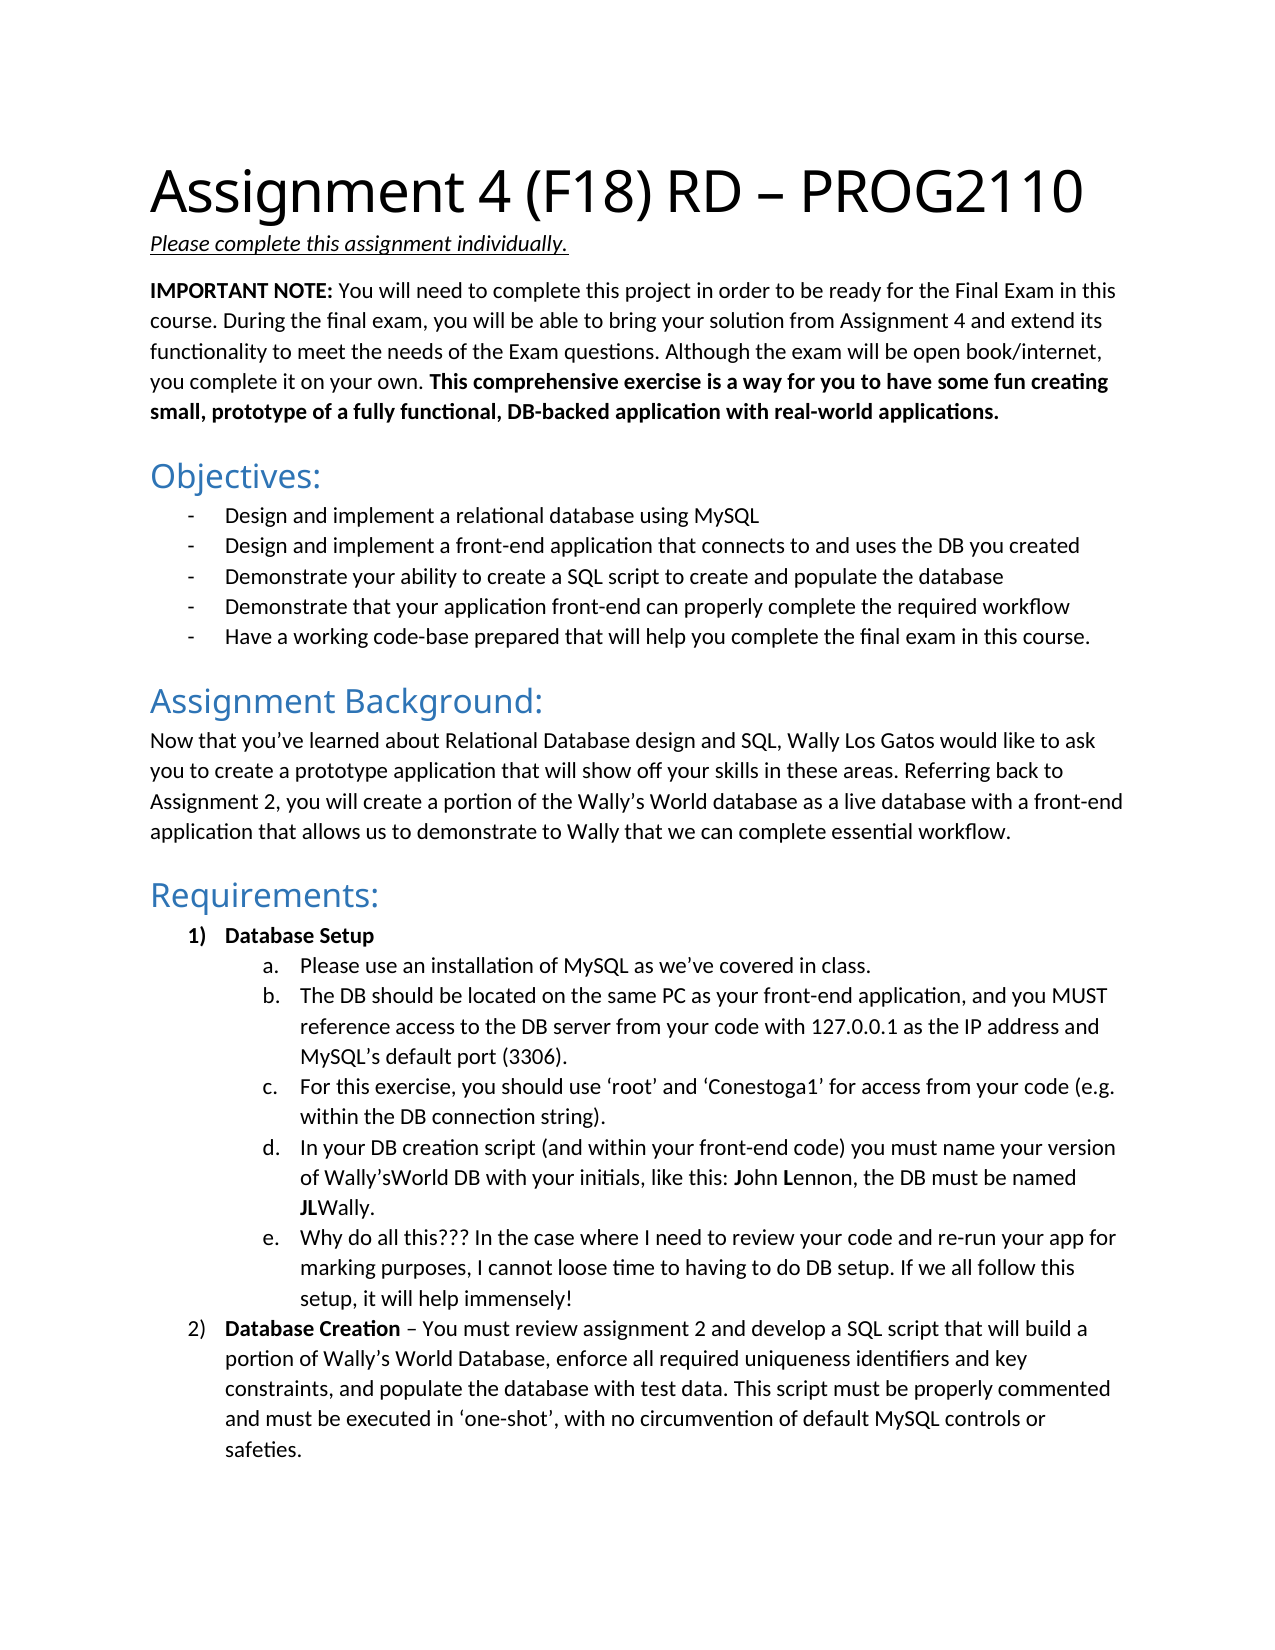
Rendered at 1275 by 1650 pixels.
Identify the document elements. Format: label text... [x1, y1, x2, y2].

title Assignment 4 (F18) RD – PROG2110 [150, 150, 1125, 229]
list Design and implement a relational database using MySQL [187, 501, 1125, 529]
list Database Setup [187, 921, 1125, 949]
subtitle Requirements: [150, 872, 1125, 918]
list Why do all this??? In the case where I need to review your code and re-run your app for marking purposes, I cannot loose time to having to do DB setup. If we all follow this setup, it will help immensely! [262, 1223, 1125, 1312]
list In your DB creation script (and within your front-end code) you must name your version of Wally’sWorld DB with your initials, like this: John Lennon, the DB must be named JLWally. [262, 1133, 1125, 1221]
subtitle Objectives: [150, 452, 1125, 498]
list The DB should be located on the same PC as your front-end application, and you MUST reference access to the DB server from your code with 127.0.0.1 as the IP address and MySQL’s default port (3306). [262, 982, 1125, 1070]
list Demonstrate that your application front-end can properly complete the required workflow [187, 592, 1125, 620]
list Database Creation – You must review assignment 2 and develop a SQL script that will build a portion of Wally’s World Database, enforce all required uniqueness identifiers and key constraints, and populate the database with test data. This script must be properly commented and must be executed in ‘one-shot’, with no circumvention of default MySQL controls or safeties. [187, 1314, 1125, 1463]
list Demonstrate your ability to create a SQL script to create and populate the database [187, 562, 1125, 590]
list Please use an installation of MySQL as we’ve covered in class. [262, 951, 1125, 979]
subtitle Assignment Background: [150, 677, 1125, 723]
text IMPORTANT NOTE: You will need to complete this project in order to be ready for the Final Exam in this course. During the final exam, you will be able to bring your solution from Assignment 4 and extend its functionality to meet the needs of the Exam questions. Although the exam will be open book/internet, you complete it on your own. This comprehensive exercise is a way for you to have some fun creating small, prototype of a fully functional, DB-backed application with real-world applications. [150, 276, 1125, 425]
list Design and implement a front-end application that connects to and uses the DB you created [187, 532, 1125, 559]
text Now that you’ve learned about Relational Database design and SQL, Wally Los Gatos would like to ask you to create a prototype application that will show off your skills in these areas. Referring back to Assignment 2, you will create a portion of the Wally’s World database as a live database with a front-end application that allows us to demonstrate to Wally that we can complete essential workflow. [150, 726, 1125, 845]
list For this exercise, you should use ‘root’ and ‘Conestoga1’ for access from your code (e.g. within the DB connection string). [262, 1072, 1125, 1130]
text Please complete this assignment individually. [150, 229, 1125, 257]
list Have a working code-base prepared that will help you complete the final exam in this course. [187, 622, 1125, 650]
